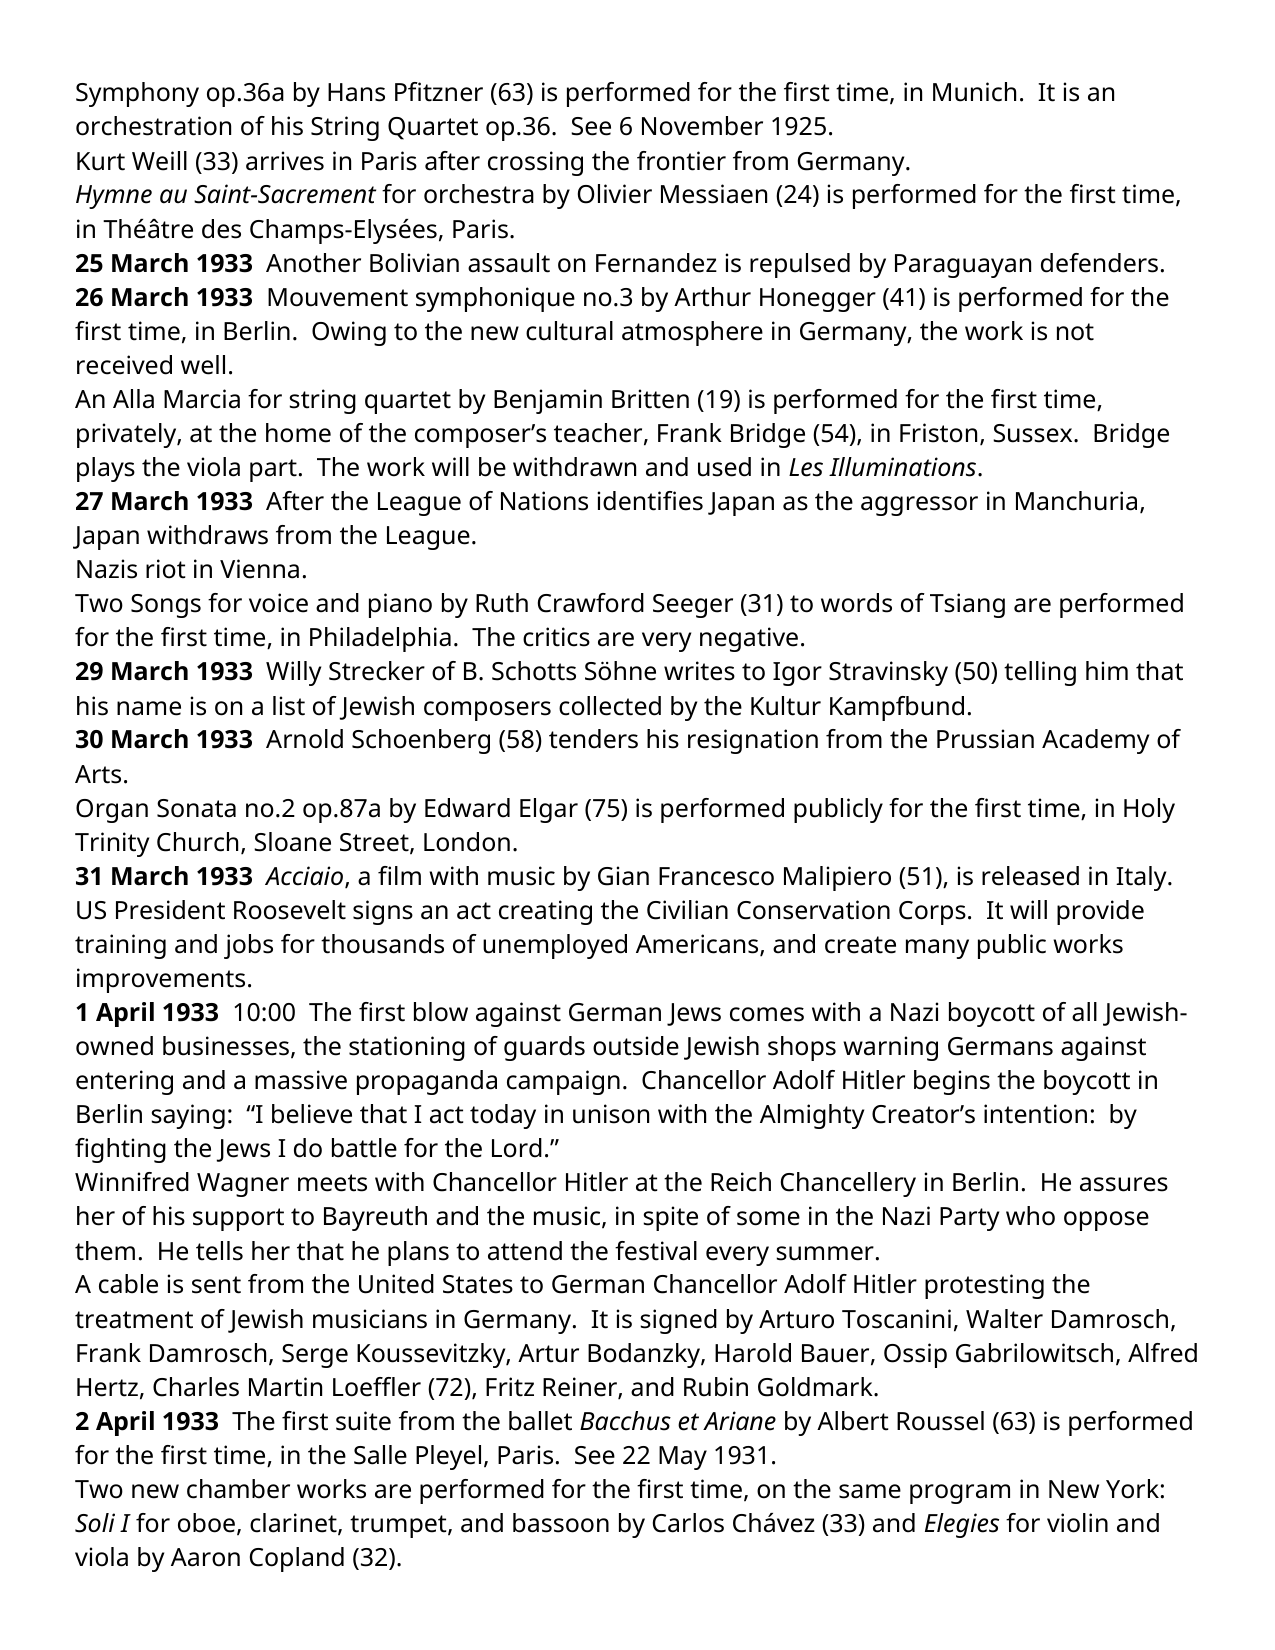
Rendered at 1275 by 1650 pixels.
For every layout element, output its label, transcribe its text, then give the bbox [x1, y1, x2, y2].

text Nazis riot in Vienna. [75, 552, 1200, 586]
text 2 April 1933 The first suite from the ballet Bacchus et Ariane by Albert Roussel (63) is performed for the first time, in the Salle Pleyel, Paris. See 22 May 1931. [75, 1403, 1200, 1472]
text Organ Sonata no.2 op.87a by Edward Elgar (75) is performed publicly for the first time, in Holy Trinity Church, Sloane Street, London. [75, 790, 1200, 858]
text An Alla Marcia for string quartet by Benjamin Britten (19) is performed for the first time, privately, at the home of the composer’s teacher, Frank Bridge (54), in Friston, Sussex. Bridge plays the viola part. The work will be withdrawn and used in Les Illuminations. [75, 382, 1200, 484]
text 26 March 1933 Mouvement symphonique no.3 by Arthur Honegger (41) is performed for the first time, in Berlin. Owing to the new cultural atmosphere in Germany, the work is not received well. [75, 279, 1200, 382]
text A cable is sent from the United States to German Chancellor Adolf Hitler protesting the treatment of Jewish musicians in Germany. It is signed by Arturo Toscanini, Walter Damrosch, Frank Damrosch, Serge Koussevitzky, Artur Bodanzky, Harold Bauer, Ossip Gabrilowitsch, Alfred Hertz, Charles Martin Loeffler (72), Fritz Reiner, and Rubin Goldmark. [75, 1267, 1200, 1403]
text 29 March 1933 Willy Strecker of B. Schotts Söhne writes to Igor Stravinsky (50) telling him that his name is on a list of Jewish composers collected by the Kultur Kampfbund. [75, 654, 1200, 722]
text 25 March 1933 Another Bolivian assault on Fernandez is repulsed by Paraguayan defenders. [75, 245, 1200, 279]
text Winnifred Wagner meets with Chancellor Hitler at the Reich Chancellery in Berlin. He assures her of his support to Bayreuth and the music, in spite of some in the Nazi Party who oppose them. He tells her that he plans to attend the festival every summer. [75, 1165, 1200, 1267]
text Two Songs for voice and piano by Ruth Crawford Seeger (31) to words of Tsiang are performed for the first time, in Philadelphia. The critics are very negative. [75, 586, 1200, 654]
text Two new chamber works are performed for the first time, on the same program in New York: Soli I for oboe, clarinet, trumpet, and bassoon by Carlos Chávez (33) and Elegies for violin and viola by Aaron Copland (32). [75, 1472, 1200, 1574]
text 1 April 1933 10:00 The first blow against German Jews comes with a Nazi boycott of all Jewish-owned businesses, the stationing of guards outside Jewish shops warning Germans against entering and a massive propaganda campaign. Chancellor Adolf Hitler begins the boycott in Berlin saying: “I believe that I act today in unison with the Almighty Creator’s intention: by fighting the Jews I do battle for the Lord.” [75, 995, 1200, 1165]
text Symphony op.36a by Hans Pfitzner (63) is performed for the first time, in Munich. It is an orchestration of his String Quartet op.36. See 6 November 1925. [75, 75, 1200, 143]
text US President Roosevelt signs an act creating the Civilian Conservation Corps. It will provide training and jobs for thousands of unemployed Americans, and create many public works improvements. [75, 892, 1200, 995]
text 30 March 1933 Arnold Schoenberg (58) tenders his resignation from the Prussian Academy of Arts. [75, 722, 1200, 790]
text Kurt Weill (33) arrives in Paris after crossing the frontier from Germany. [75, 143, 1200, 177]
text 31 March 1933 Acciaio, a film with music by Gian Francesco Malipiero (51), is released in Italy. [75, 858, 1200, 892]
text 27 March 1933 After the League of Nations identifies Japan as the aggressor in Manchuria, Japan withdraws from the League. [75, 484, 1200, 552]
text Hymne au Saint-Sacrement for orchestra by Olivier Messiaen (24) is performed for the first time, in Théâtre des Champs-Elysées, Paris. [75, 177, 1200, 245]
